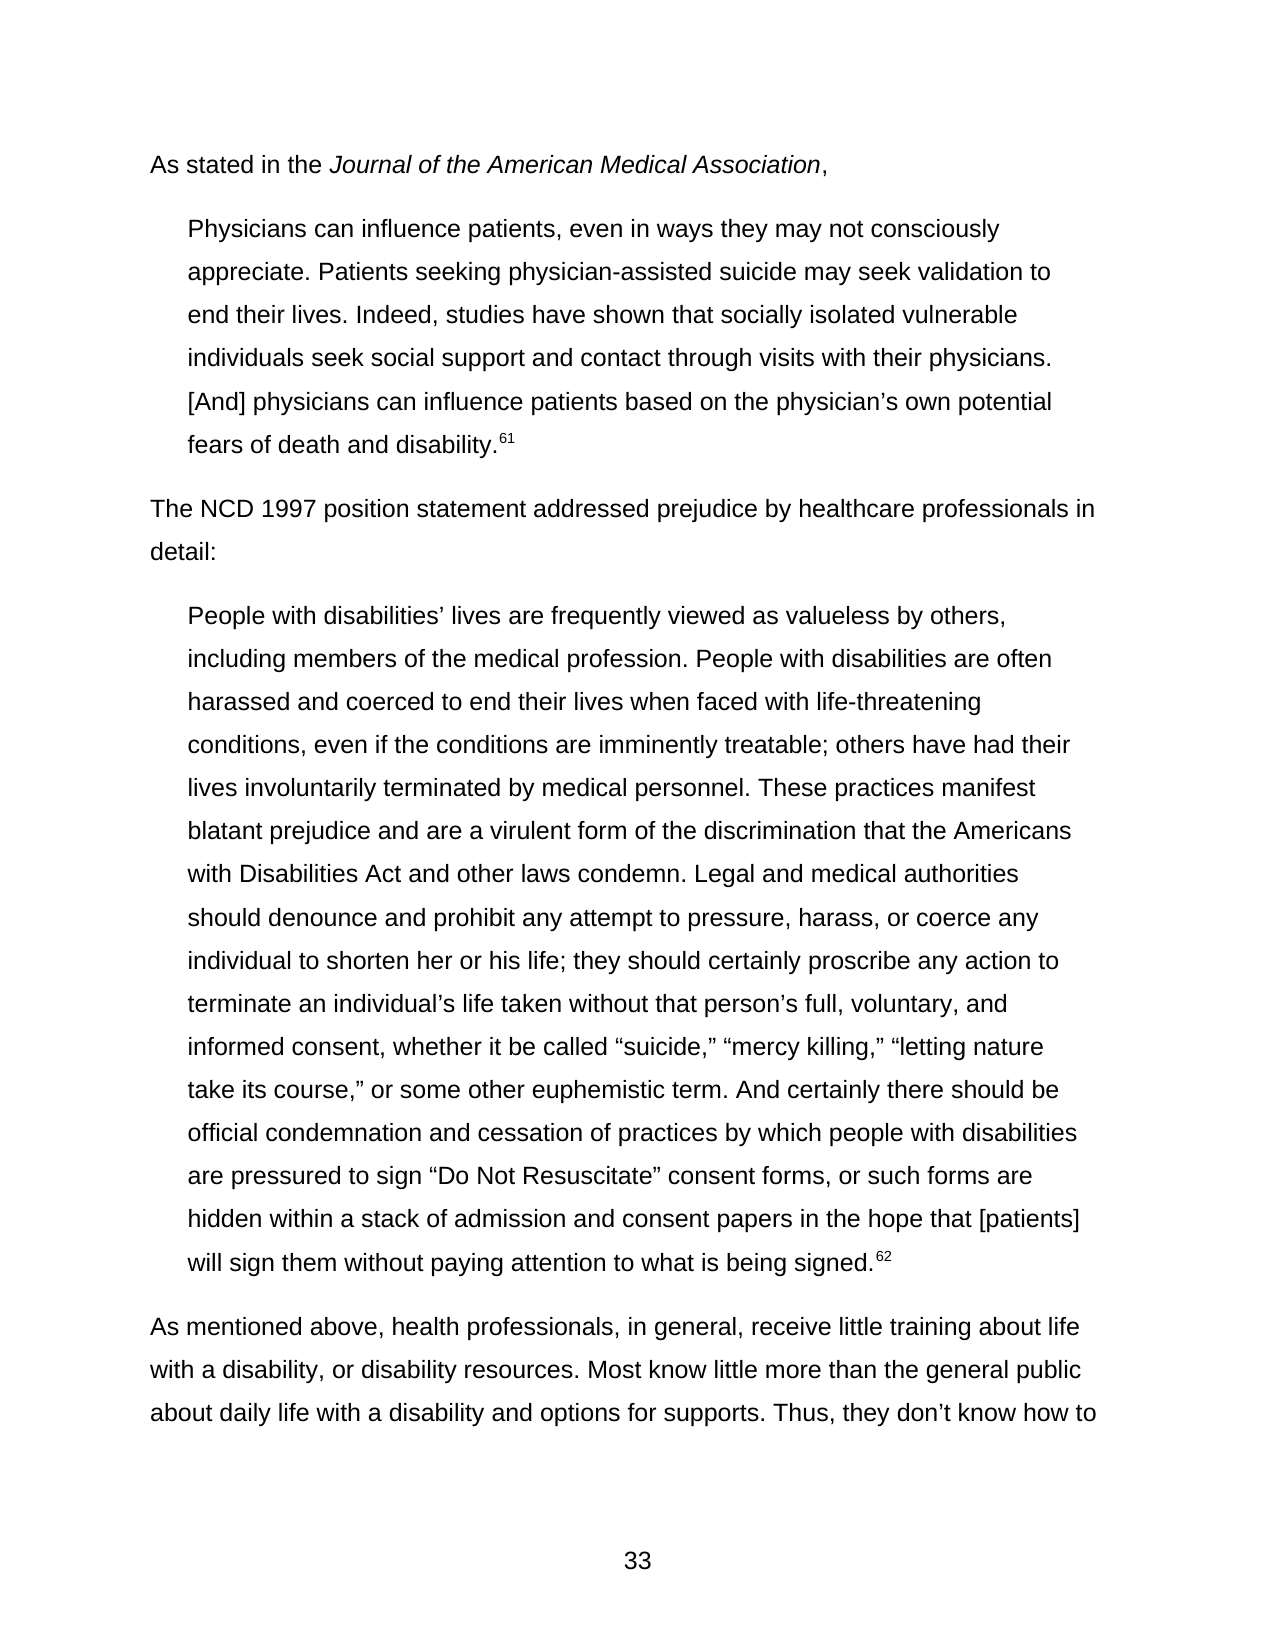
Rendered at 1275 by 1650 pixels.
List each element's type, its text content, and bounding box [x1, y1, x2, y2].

text People with disabilities’ lives are frequently viewed as valueless by others, including members of the medical profession. People with disabilities are often harassed and coerced to end their lives when faced with life-threatening conditions, even if the conditions are imminently treatable; others have had their lives involuntarily terminated by medical personnel. These practices manifest blatant prejudice and are a virulent form of the discrimination that the Americans with Disabilities Act and other laws condemn. Legal and medical authorities should denounce and prohibit any attempt to pressure, harass, or coerce any individual to shorten her or his life; they should certainly proscribe any action to terminate an individual’s life taken without that person’s full, voluntary, and informed consent, whether it be called “suicide,” “mercy killing,” “letting nature take its course,” or some other euphemistic term. And certainly there should be official condemnation and cessation of practices by which people with disabilities are pressured to sign “Do Not Resuscitate” consent forms, or such forms are hidden within a stack of admission and consent papers in the hope that [patients] will sign them without paying attention to what is being signed. [187, 601, 1087, 1276]
text Physicians can influence patients, even in ways they may not consciously appreciate. Patients seeking physician-assisted suicide may seek validation to end their lives. Indeed, studies have shown that socially isolated vulnerable individuals seek social support and contact through visits with their physicians. [And] physicians can influence patients based on the physician’s own potential fears of death and disability. [187, 214, 1087, 458]
text The NCD 1997 position statement addressed prejudice by healthcare professionals in detail: [150, 493, 1125, 565]
text As stated in the Journal of the American Medical Association, [150, 150, 1125, 179]
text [150, 1311, 1125, 1426]
